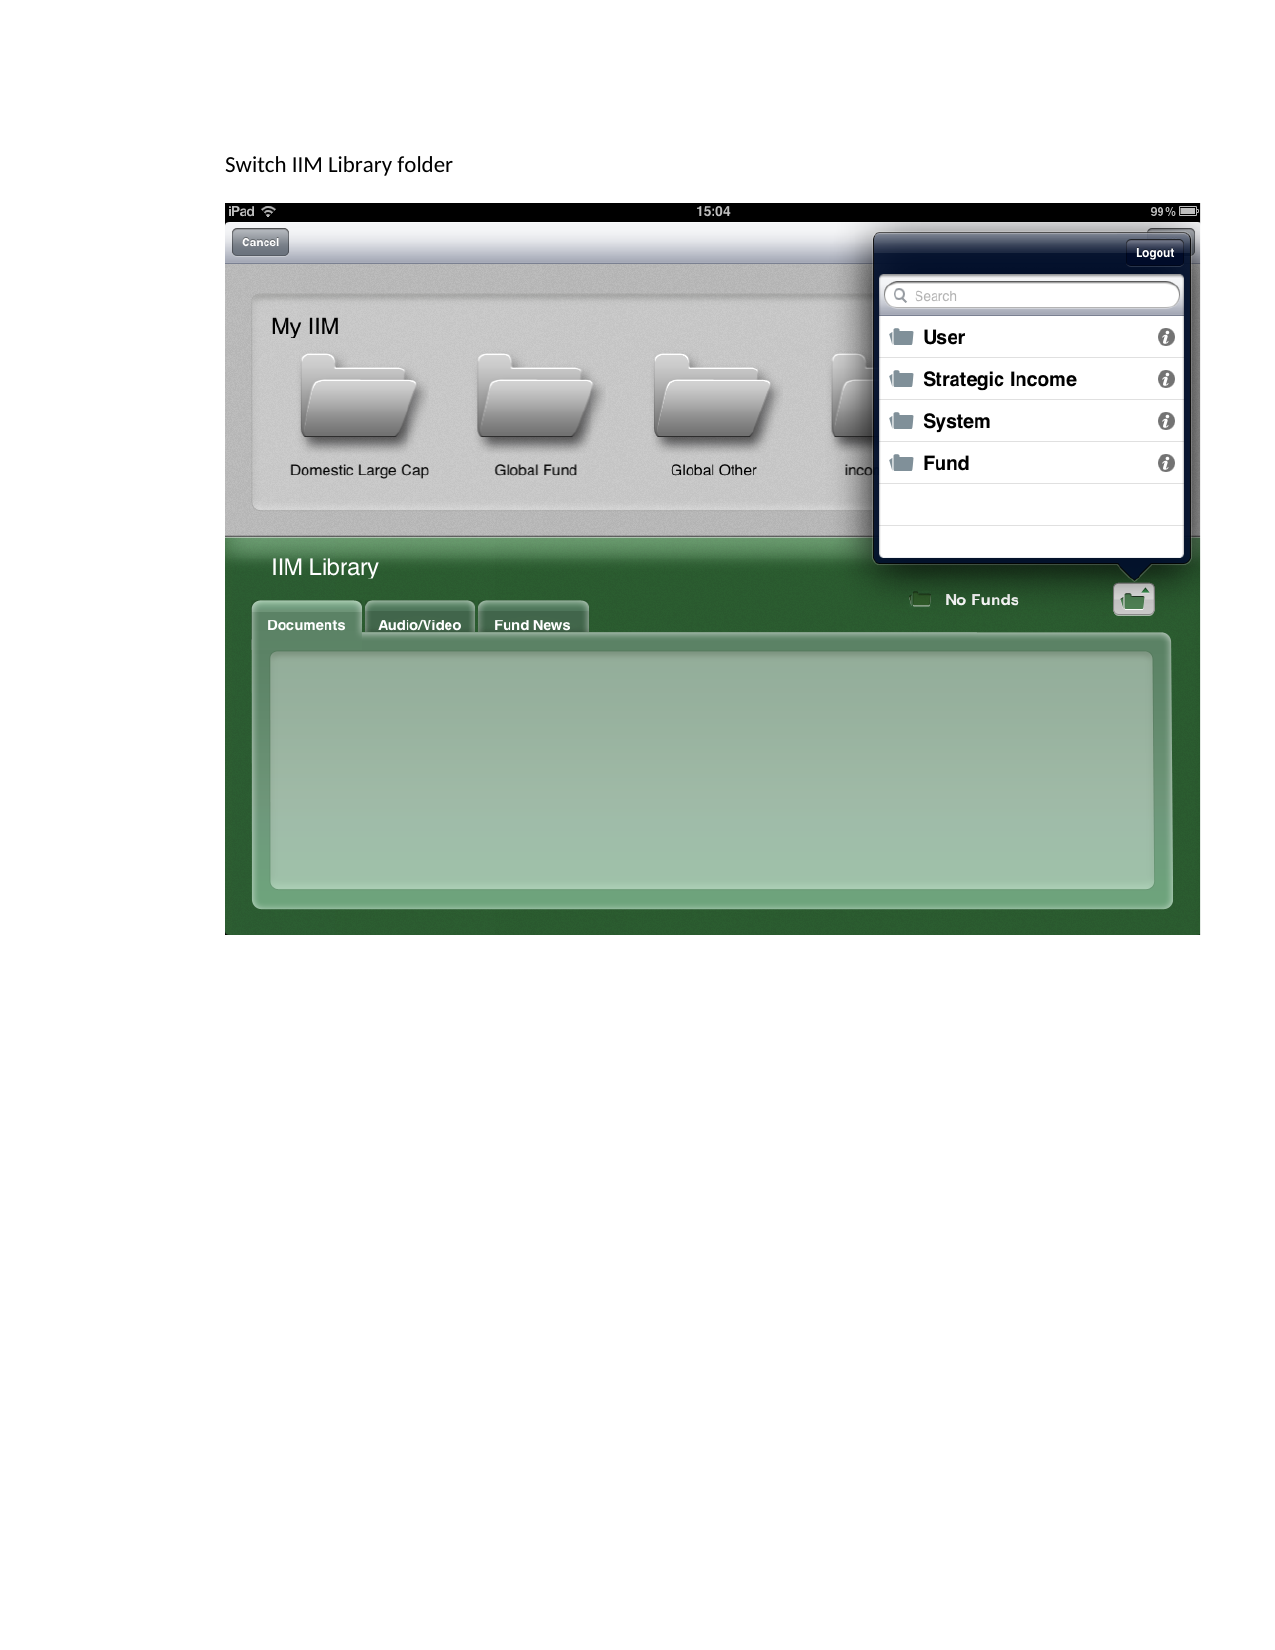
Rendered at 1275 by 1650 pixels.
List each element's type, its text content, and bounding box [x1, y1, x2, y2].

text Switch IIM Library folder [225, 150, 1125, 178]
picture [225, 203, 1200, 935]
